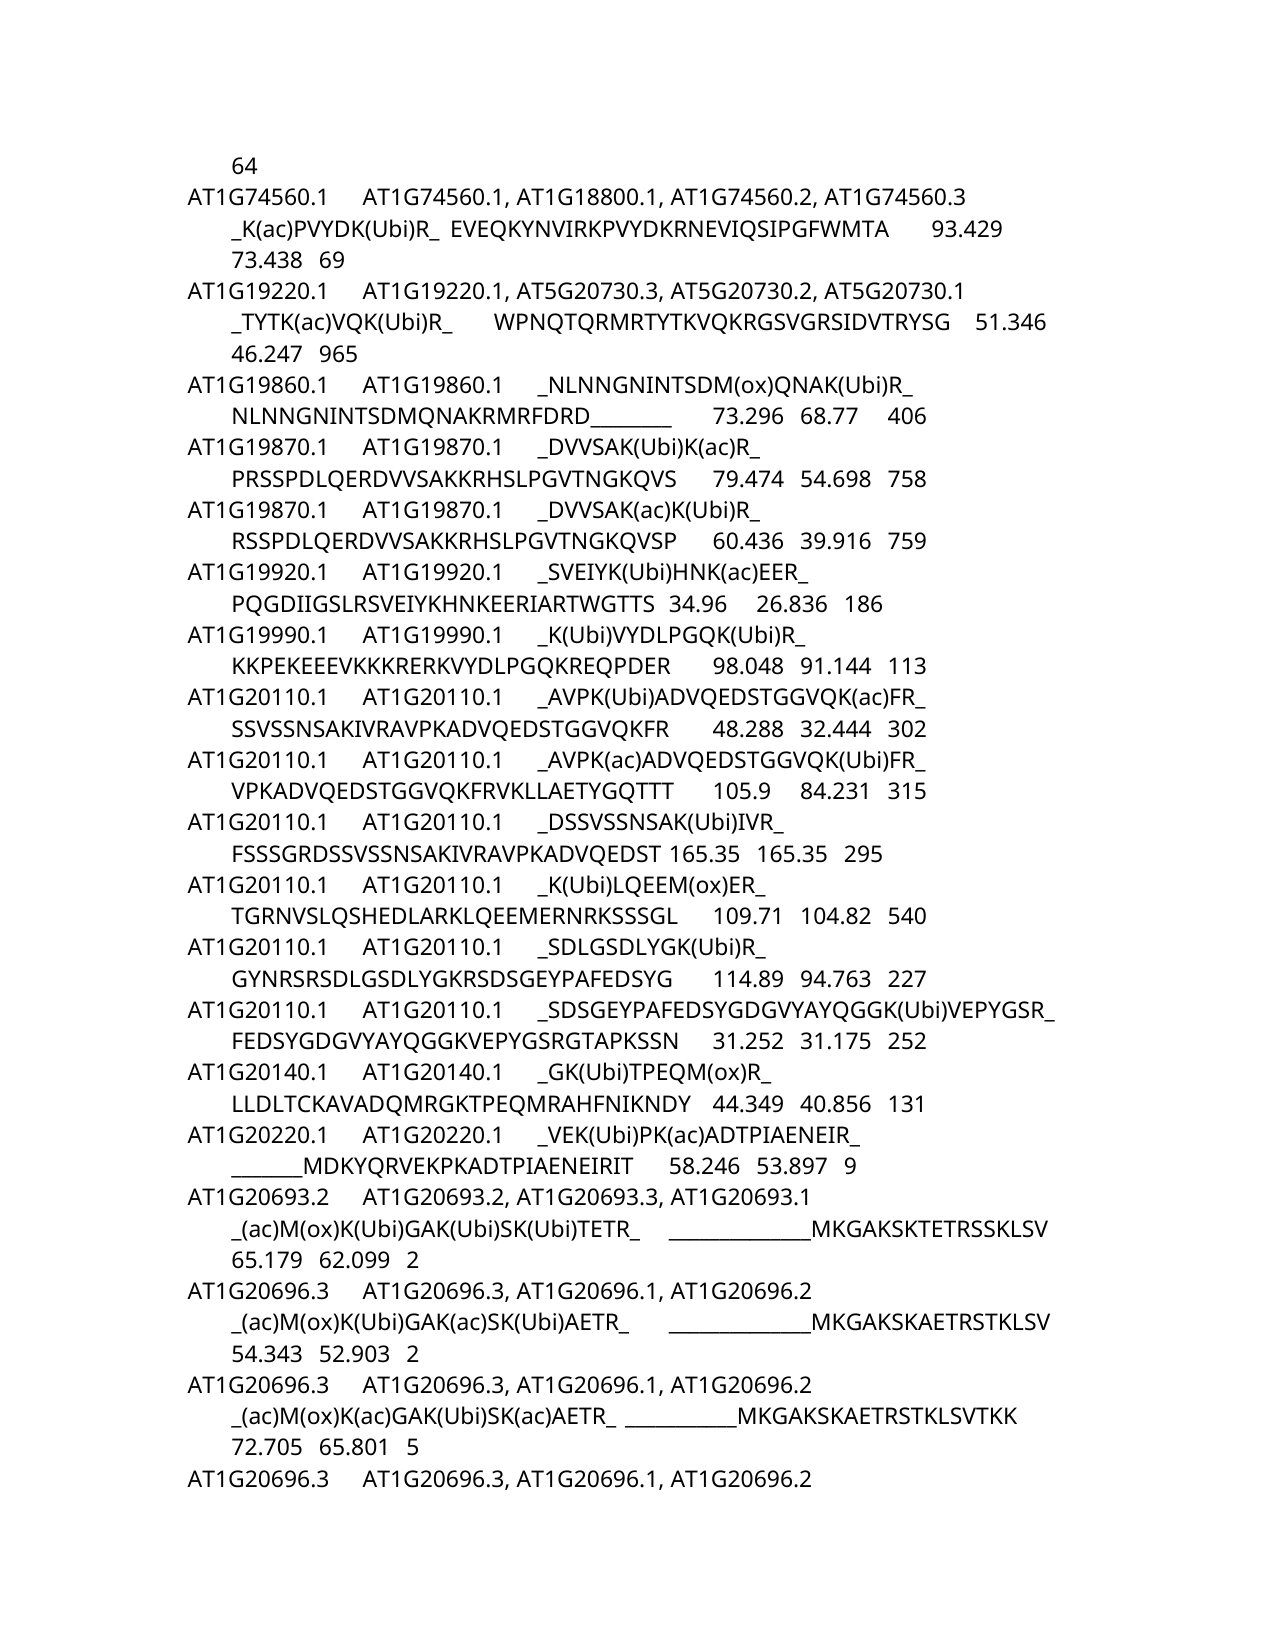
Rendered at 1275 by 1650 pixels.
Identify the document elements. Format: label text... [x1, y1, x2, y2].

text AT1G20140.1 AT1G20140.1 _GK(Ubi)TPEQM(ox)R_ LLDLTCKAVADQMRGKTPEQMRAHFNIKNDY 44.349 40.856 131 [187, 1056, 1087, 1119]
text AT1G19870.1 AT1G19870.1 _DVVSAK(ac)K(Ubi)R_ RSSPDLQERDVVSAKKRHSLPGVTNGKQVSP 60.436 39.916 759 [187, 494, 1087, 556]
text AT1G20696.3 AT1G20696.3, AT1G20696.1, AT1G20696.2 _(ac)M(ox)K(Ubi)GAK(ac)SK(Ubi)AETR_ ______________MKGAKSKAETRSTKLSV 54.343 52.903 2 [187, 1275, 1087, 1369]
text AT1G20110.1 AT1G20110.1 _SDLGSDLYGK(Ubi)R_ GYNRSRSDLGSDLYGKRSDSGEYPAFEDSYG 114.89 94.763 227 [187, 931, 1087, 994]
text AT1G19870.1 AT1G19870.1 _DVVSAK(Ubi)K(ac)R_ PRSSPDLQERDVVSAKKRHSLPGVTNGKQVS 79.474 54.698 758 [187, 431, 1087, 494]
text AT1G74560.1 AT1G74560.1, AT1G18800.1, AT1G74560.2, AT1G74560.3 _K(ac)PVYDK(Ubi)R_ EVEQKYNVIRKPVYDKRNEVIQSIPGFWMTA 93.429 73.438 69 [187, 181, 1087, 275]
text AT1G20693.2 AT1G20693.2, AT1G20693.3, AT1G20693.1 _(ac)M(ox)K(Ubi)GAK(Ubi)SK(Ubi)TETR_ ______________MKGAKSKTETRSSKLSV 65.179 62.099 2 [187, 1181, 1087, 1275]
text AT1G20110.1 AT1G20110.1 _SDSGEYPAFEDSYGDGVYAYQGGK(Ubi)VEPYGSR_ FEDSYGDGVYAYQGGKVEPYGSRGTAPKSSN 31.252 31.175 252 [187, 994, 1087, 1056]
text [187, 1462, 1087, 1494]
text AT1G19920.1 AT1G19920.1 _SVEIYK(Ubi)HNK(ac)EER_ PQGDIIGSLRSVEIYKHNKEERIARTWGTTS 34.96 26.836 186 [187, 556, 1087, 619]
text AT1G19860.1 AT1G19860.1 _NLNNGNINTSDM(ox)QNAK(Ubi)R_ NLNNGNINTSDMQNAKRMRFDRD________ 73.296 68.77 406 [187, 369, 1087, 431]
text AT1G20696.3 AT1G20696.3, AT1G20696.1, AT1G20696.2 _(ac)M(ox)K(ac)GAK(Ubi)SK(ac)AETR_ ___________MKGAKSKAETRSTKLSVTKK 72.705 65.801 5 [187, 1369, 1087, 1462]
text AT1G20220.1 AT1G20220.1 _VEK(Ubi)PK(ac)ADTPIAENEIR_ _______MDKYQRVEKPKADTPIAENEIRIT 58.246 53.897 9 [187, 1119, 1087, 1181]
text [187, 150, 1087, 181]
text AT1G19220.1 AT1G19220.1, AT5G20730.3, AT5G20730.2, AT5G20730.1 _TYTK(ac)VQK(Ubi)R_ WPNQTQRMRTYTKVQKRGSVGRSIDVTRYSG 51.346 46.247 965 [187, 275, 1087, 369]
text AT1G20110.1 AT1G20110.1 _DSSVSSNSAK(Ubi)IVR_ FSSSGRDSSVSSNSAKIVRAVPKADVQEDST 165.35 165.35 295 [187, 806, 1087, 869]
text AT1G19990.1 AT1G19990.1 _K(Ubi)VYDLPGQK(Ubi)R_ KKPEKEEEVKKKRERKVYDLPGQKREQPDER 98.048 91.144 113 [187, 619, 1087, 681]
text AT1G20110.1 AT1G20110.1 _K(Ubi)LQEEM(ox)ER_ TGRNVSLQSHEDLARKLQEEMERNRKSSSGL 109.71 104.82 540 [187, 869, 1087, 931]
text AT1G20110.1 AT1G20110.1 _AVPK(ac)ADVQEDSTGGVQK(Ubi)FR_ VPKADVQEDSTGGVQKFRVKLLAETYGQTTT 105.9 84.231 315 [187, 744, 1087, 806]
text AT1G20110.1 AT1G20110.1 _AVPK(Ubi)ADVQEDSTGGVQK(ac)FR_ SSVSSNSAKIVRAVPKADVQEDSTGGVQKFR 48.288 32.444 302 [187, 681, 1087, 744]
